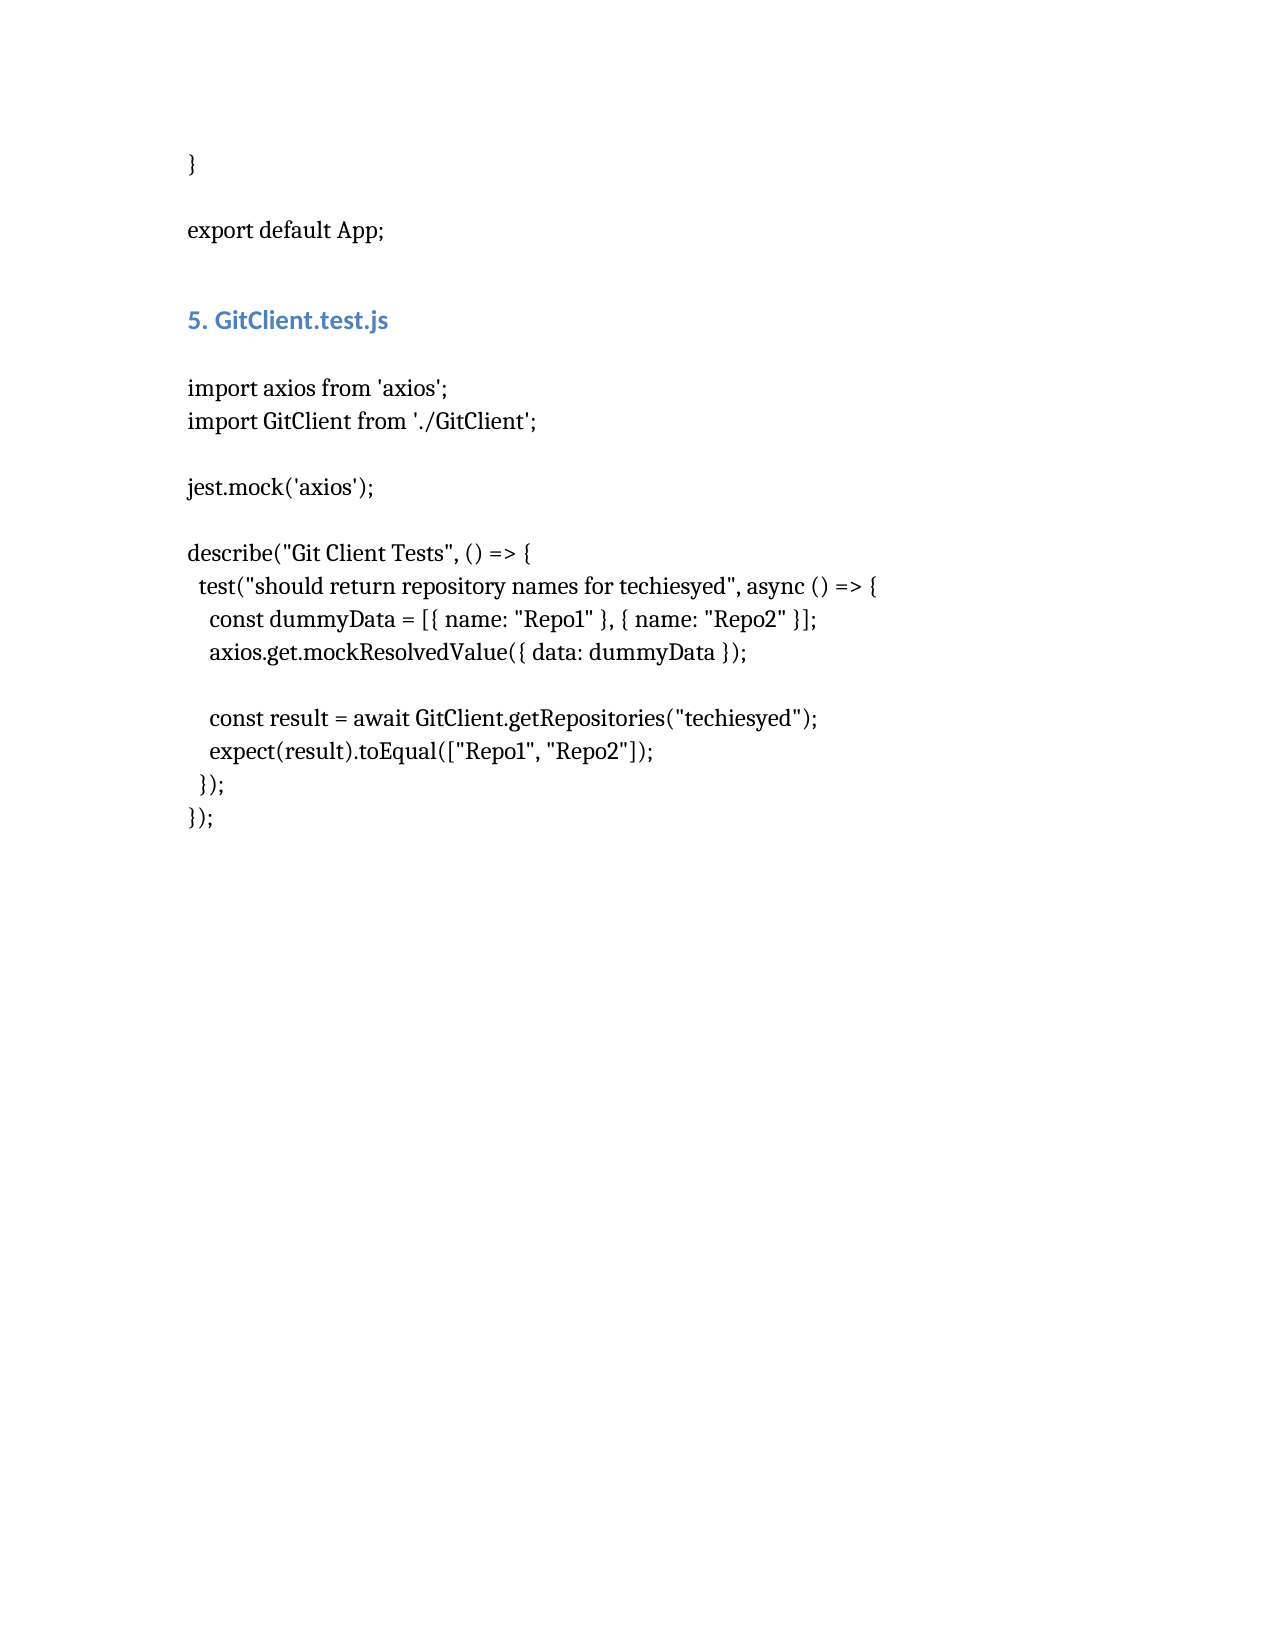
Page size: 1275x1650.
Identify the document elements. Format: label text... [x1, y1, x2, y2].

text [187, 150, 1087, 278]
subtitle 5. GitClient.test.js [187, 303, 1087, 336]
text import axios from 'axios'; import GitClient from './GitClient'; jest.mock('axios'); describe("Git Client Tests", () => { test("should return repository names for techiesyed", async () => { const dummyData = [{ name: "Repo1" }, { name: "Repo2" }]; axios.get.mockResolvedValue({ data: dummyData }); const result = await GitClient.getRepositories("techiesyed"); expect(result).toEqual(["Repo1", "Repo2"]); }); }); [187, 341, 1087, 865]
